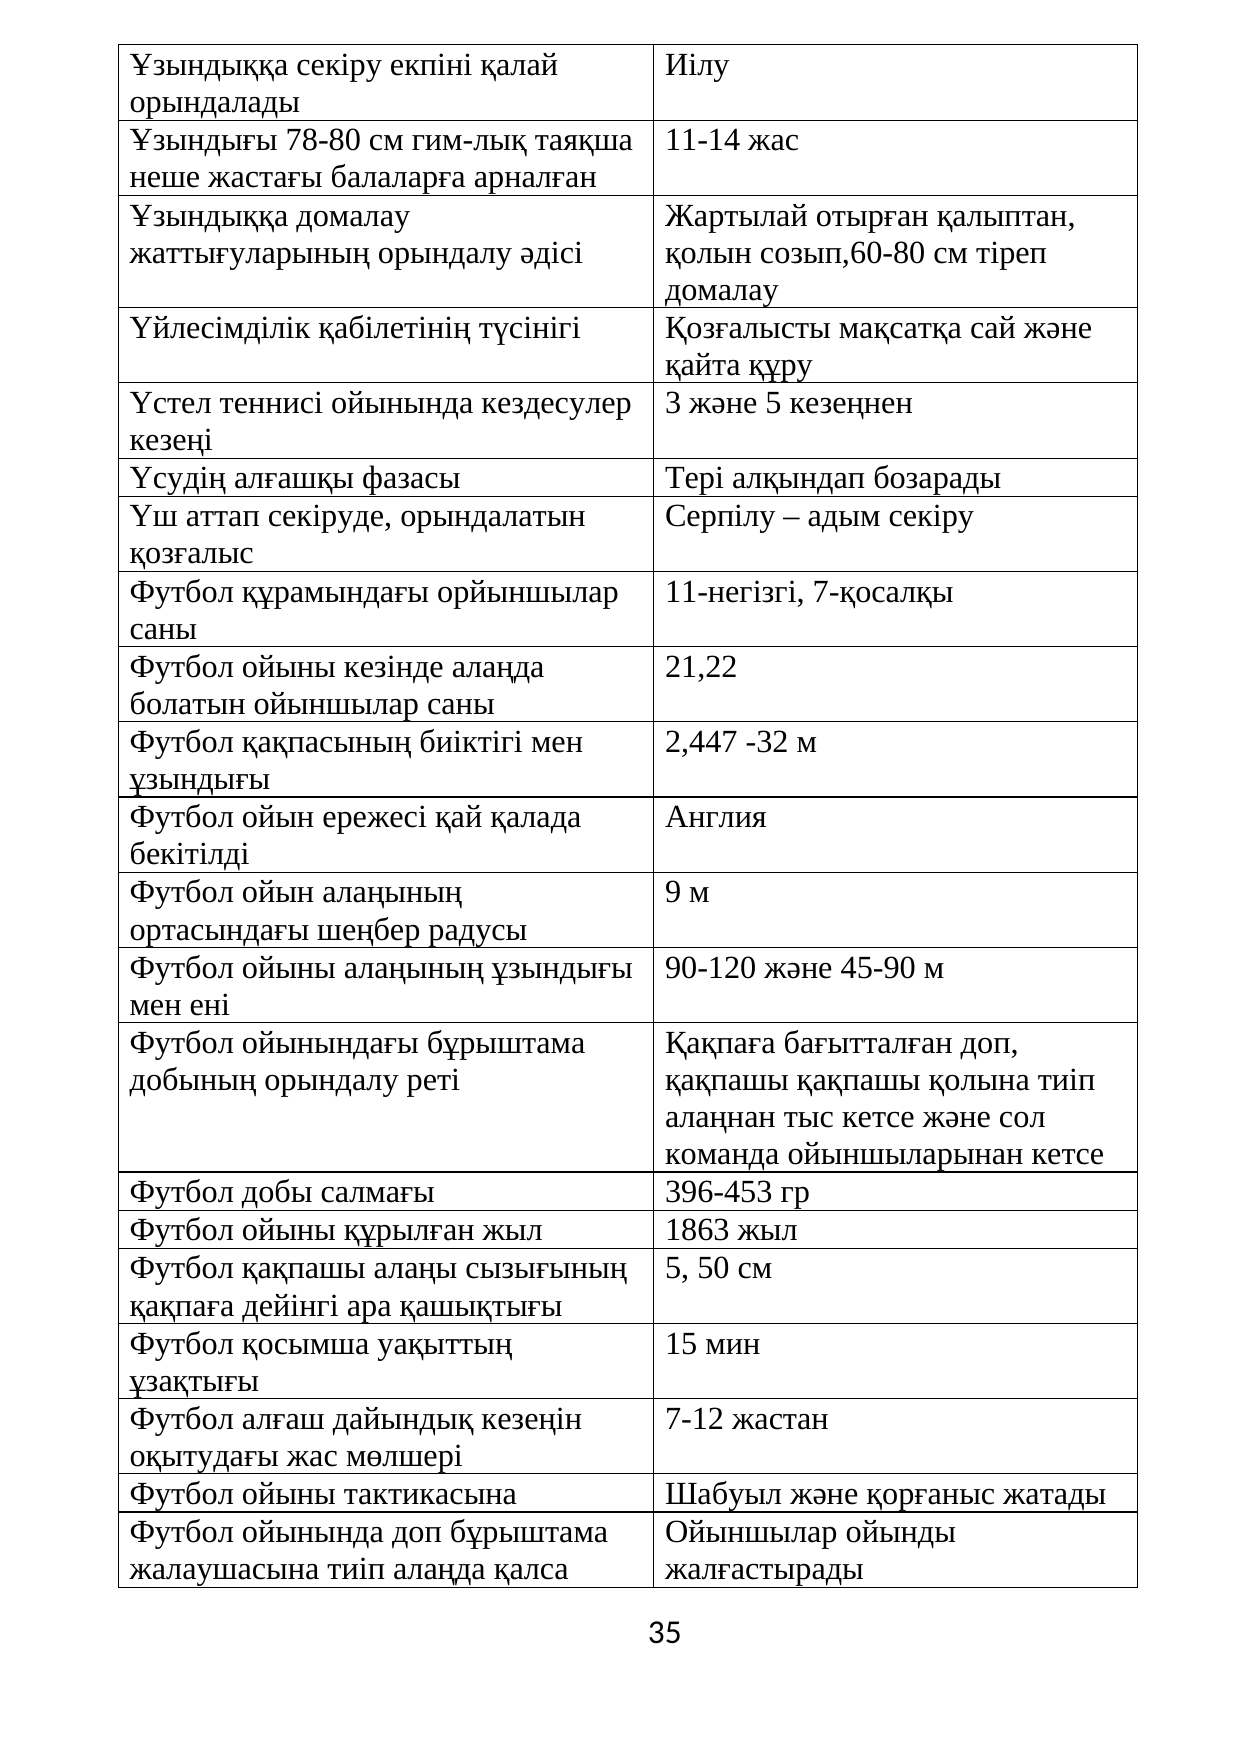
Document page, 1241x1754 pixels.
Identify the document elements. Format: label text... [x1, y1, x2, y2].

table_cell Ойыншылар ойынды жалғастырады [654, 1513, 1137, 1587]
table_cell 11-негізгі, 7-қосалқы [654, 572, 1137, 646]
table_cell Футбол қақпасының биіктігі мен ұзындығы [119, 722, 653, 796]
table_cell 1863 жыл [654, 1211, 1137, 1248]
table_cell Футбол ойынында доп бұрыштама жалаушасына тиіп алаңда қалса [119, 1513, 653, 1587]
table_cell 90-120 және 45-90 м [654, 948, 1137, 1022]
table_cell 9 м [654, 873, 1137, 947]
table_cell Қозғалысты мақсатқа сай және қайта құру [654, 308, 1137, 382]
table_cell Шабуыл және қорғаныс жатады [654, 1474, 1137, 1511]
table_cell Үйлесімділік қабілетінің түсінігі [119, 308, 653, 382]
table_cell Футбол ойынындағы бұрыштама добының орындалу реті [119, 1023, 653, 1171]
table_cell Футбол ойыны кезінде алаңда болатын ойыншылар саны [119, 647, 653, 721]
table_cell Футбол ойыны құрылған жыл [119, 1211, 653, 1248]
table_cell Ұзындыққа секіру екпіні қалай орындалады [119, 45, 653, 119]
table_cell Футбол алғаш дайындық кезеңін оқытудағы жас мөлшері [119, 1399, 653, 1473]
table_cell Футбол ойын ережесі қай қалада бекітілді [119, 798, 653, 872]
table_cell Ұзындығы 78-80 см гим-лық таяқша неше жастағы балаларға арналған [119, 121, 653, 195]
table_cell Үш аттап секіруде, орындалатын қозғалыс [119, 497, 653, 571]
table_cell Үсудің алғашқы фазасы [119, 459, 653, 496]
table_cell Футбол қақпашы алаңы сызығының қақпаға дейінгі ара қашықтығы [119, 1249, 653, 1323]
table_cell 396-453 гр [654, 1173, 1137, 1209]
table_cell Футбол құрамындағы орйыншылар саны [119, 572, 653, 646]
table_cell Үстел теннисі ойынында кездесулер кезеңі [119, 383, 653, 457]
table_cell Футбол добы салмағы [119, 1173, 653, 1209]
table_cell 21,22 [654, 647, 1137, 721]
table_cell Футбол қосымша уақыттың ұзақтығы [119, 1324, 653, 1398]
table_cell 15 мин [654, 1324, 1137, 1398]
table_cell Жартылай отырған қалыптан, қолын созып,60-80 см тіреп домалау [654, 196, 1137, 307]
table_cell 11-14 жас [654, 121, 1137, 195]
table_cell Футбол ойыны тактикасына [119, 1474, 653, 1511]
table_cell Қақпаға бағытталған доп, қақпашы қақпашы қолына тиіп алаңнан тыс кетсе және сол команда ойыншыларынан кетсе [654, 1023, 1137, 1171]
table_cell 2,447 -32 м [654, 722, 1137, 796]
table_cell 3 және 5 кезеңнен [654, 383, 1137, 457]
table_cell Футбол ойын алаңының ортасындағы шеңбер радусы [119, 873, 653, 947]
table_cell Иілу [654, 45, 1137, 119]
table_cell Футбол ойыны алаңының ұзындығы мен ені [119, 948, 653, 1022]
table_cell Серпілу – адым секіру [654, 497, 1137, 571]
table_cell Тері алқындап бозарады [654, 459, 1137, 496]
table_cell 5, 50 см [654, 1249, 1137, 1323]
table_cell 7-12 жастан [654, 1399, 1137, 1473]
table_cell Ұзындыққа домалау жаттығуларының орындалу әдісі [119, 196, 653, 307]
table_cell Англия [654, 798, 1137, 872]
